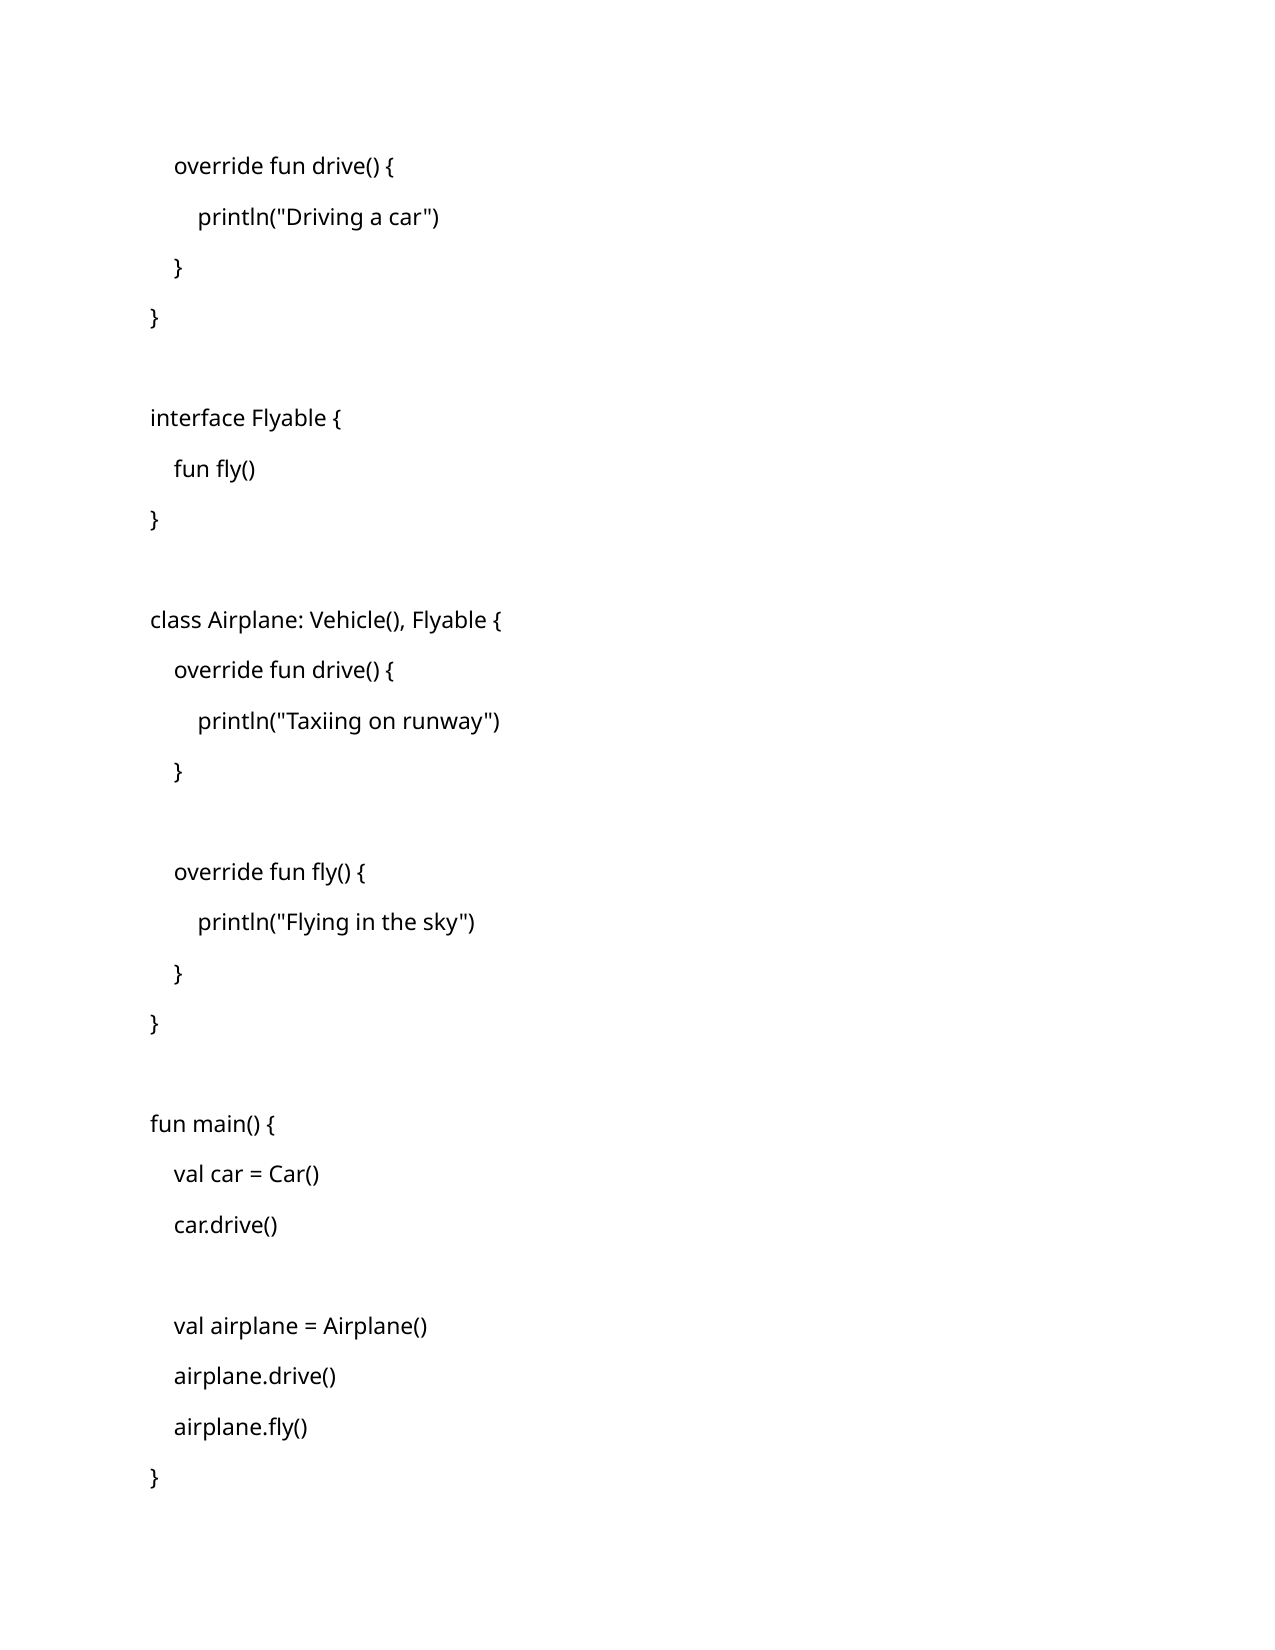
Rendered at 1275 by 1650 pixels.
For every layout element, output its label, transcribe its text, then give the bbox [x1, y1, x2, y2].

text airplane.fly() [150, 1410, 1125, 1442]
text } [150, 755, 1125, 786]
text override fun drive() { [150, 654, 1125, 685]
text interface Flyable { [150, 402, 1125, 433]
text car.drive() [150, 1209, 1125, 1240]
text println("Taxiing on runway") [150, 704, 1125, 736]
text } [150, 251, 1125, 282]
text } [150, 957, 1125, 988]
text println("Driving a car") [150, 200, 1125, 232]
text println("Flying in the sky") [150, 906, 1125, 937]
text } [150, 1461, 1125, 1492]
text fun main() { [150, 1108, 1125, 1139]
text fun fly() [150, 452, 1125, 484]
text val car = Car() [150, 1158, 1125, 1189]
text class Airplane: Vehicle(), Flyable { [150, 604, 1125, 635]
text val airplane = Airplane() [150, 1309, 1125, 1341]
text } [150, 1007, 1125, 1038]
text } [150, 503, 1125, 534]
text airplane.drive() [150, 1360, 1125, 1391]
text override fun fly() { [150, 856, 1125, 887]
text override fun drive() { [150, 150, 1125, 181]
text } [150, 301, 1125, 332]
